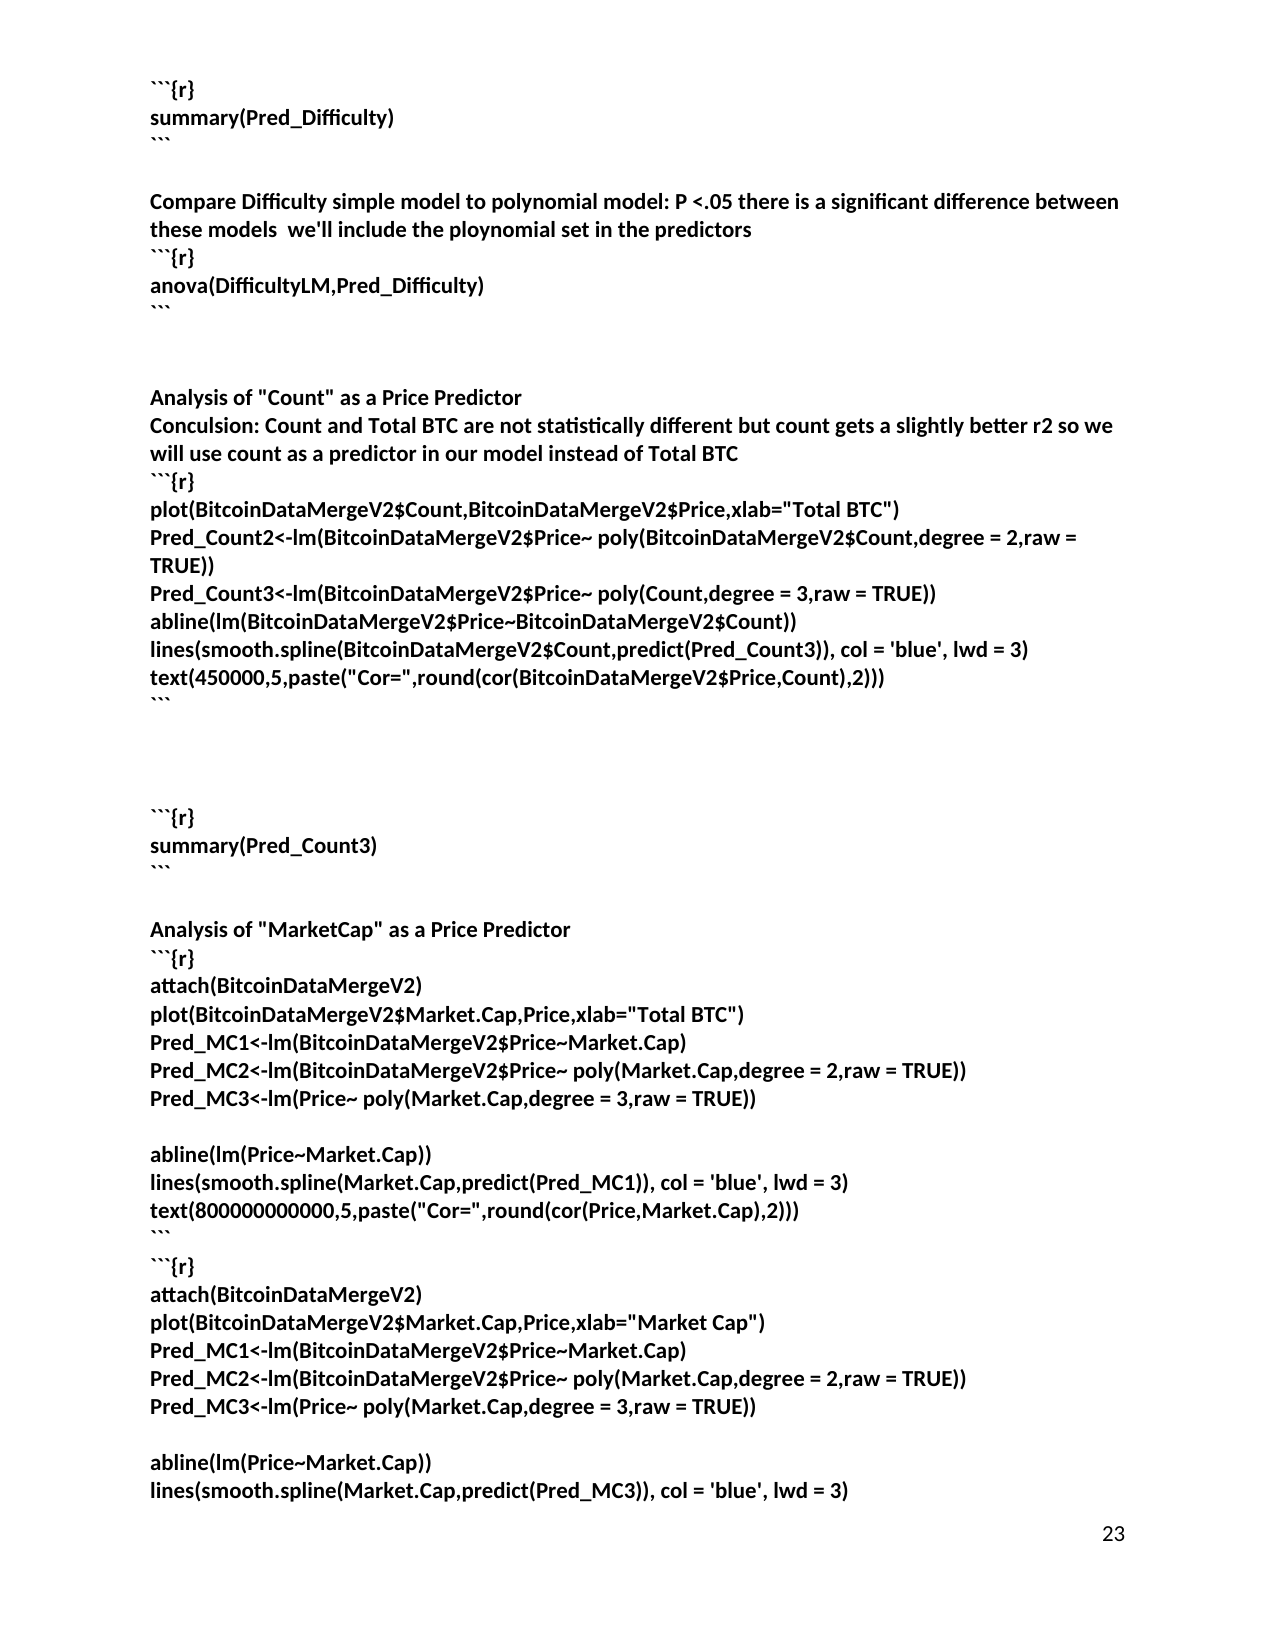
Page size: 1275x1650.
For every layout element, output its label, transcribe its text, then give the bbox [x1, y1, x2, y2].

text abline(lm(BitcoinDataMergeV2$Price~BitcoinDataMergeV2$Count)) [150, 607, 1125, 635]
text ```{r} [150, 467, 1125, 495]
text Pred_MC3<-lm(Price~ poly(Market.Cap,degree = 3,raw = TRUE)) [150, 1084, 1125, 1112]
text Compare Difficulty simple model to polynomial model: P <.05 there is a significant difference between these models we'll include the ploynomial set in the predictors [150, 187, 1125, 243]
text Analysis of "MarketCap" as a Price Predictor [150, 916, 1125, 944]
text Pred_Count3<-lm(BitcoinDataMergeV2$Price~ poly(Count,degree = 3,raw = TRUE)) [150, 579, 1125, 607]
text Pred_MC2<-lm(BitcoinDataMergeV2$Price~ poly(Market.Cap,degree = 2,raw = TRUE)) [150, 1364, 1125, 1392]
text ``` [150, 691, 1125, 719]
text ```{r} [150, 803, 1125, 832]
text attach(BitcoinDataMergeV2) [150, 972, 1125, 1000]
text summary(Pred_Count3) [150, 832, 1125, 859]
text plot(BitcoinDataMergeV2$Count,BitcoinDataMergeV2$Price,xlab="Total BTC") [150, 495, 1125, 523]
text lines(smooth.spline(BitcoinDataMergeV2$Count,predict(Pred_Count3)), col = 'blue', lwd = 3) [150, 635, 1125, 663]
text ``` [150, 859, 1125, 888]
text plot(BitcoinDataMergeV2$Market.Cap,Price,xlab="Market Cap") [150, 1308, 1125, 1336]
text summary(Pred_Difficulty) [150, 103, 1125, 131]
text ```{r} [150, 75, 1125, 103]
text anova(DifficultyLM,Pred_Difficulty) [150, 271, 1125, 299]
text abline(lm(Price~Market.Cap)) [150, 1140, 1125, 1168]
text Pred_MC3<-lm(Price~ poly(Market.Cap,degree = 3,raw = TRUE)) [150, 1392, 1125, 1420]
text abline(lm(Price~Market.Cap)) [150, 1448, 1125, 1476]
text ``` [150, 1224, 1125, 1252]
text Pred_MC2<-lm(BitcoinDataMergeV2$Price~ poly(Market.Cap,degree = 2,raw = TRUE)) [150, 1056, 1125, 1084]
text ```{r} [150, 944, 1125, 972]
text plot(BitcoinDataMergeV2$Market.Cap,Price,xlab="Total BTC") [150, 1000, 1125, 1028]
text Analysis of "Count" as a Price Predictor [150, 383, 1125, 411]
text text(450000,5,paste("Cor=",round(cor(BitcoinDataMergeV2$Price,Count),2))) [150, 663, 1125, 691]
text ```{r} [150, 243, 1125, 271]
text Pred_MC1<-lm(BitcoinDataMergeV2$Price~Market.Cap) [150, 1336, 1125, 1364]
text Pred_MC1<-lm(BitcoinDataMergeV2$Price~Market.Cap) [150, 1028, 1125, 1056]
text lines(smooth.spline(Market.Cap,predict(Pred_MC3)), col = 'blue', lwd = 3) [150, 1476, 1125, 1504]
text text(800000000000,5,paste("Cor=",round(cor(Price,Market.Cap),2))) [150, 1196, 1125, 1224]
text attach(BitcoinDataMergeV2) [150, 1280, 1125, 1308]
text ``` [150, 131, 1125, 159]
text ```{r} [150, 1252, 1125, 1280]
text ``` [150, 299, 1125, 327]
text lines(smooth.spline(Market.Cap,predict(Pred_MC1)), col = 'blue', lwd = 3) [150, 1168, 1125, 1196]
text Conculsion: Count and Total BTC are not statistically different but count gets a slightly better r2 so we will use count as a predictor in our model instead of Total BTC [150, 411, 1125, 467]
text Pred_Count2<-lm(BitcoinDataMergeV2$Price~ poly(BitcoinDataMergeV2$Count,degree = 2,raw = TRUE)) [150, 523, 1125, 579]
